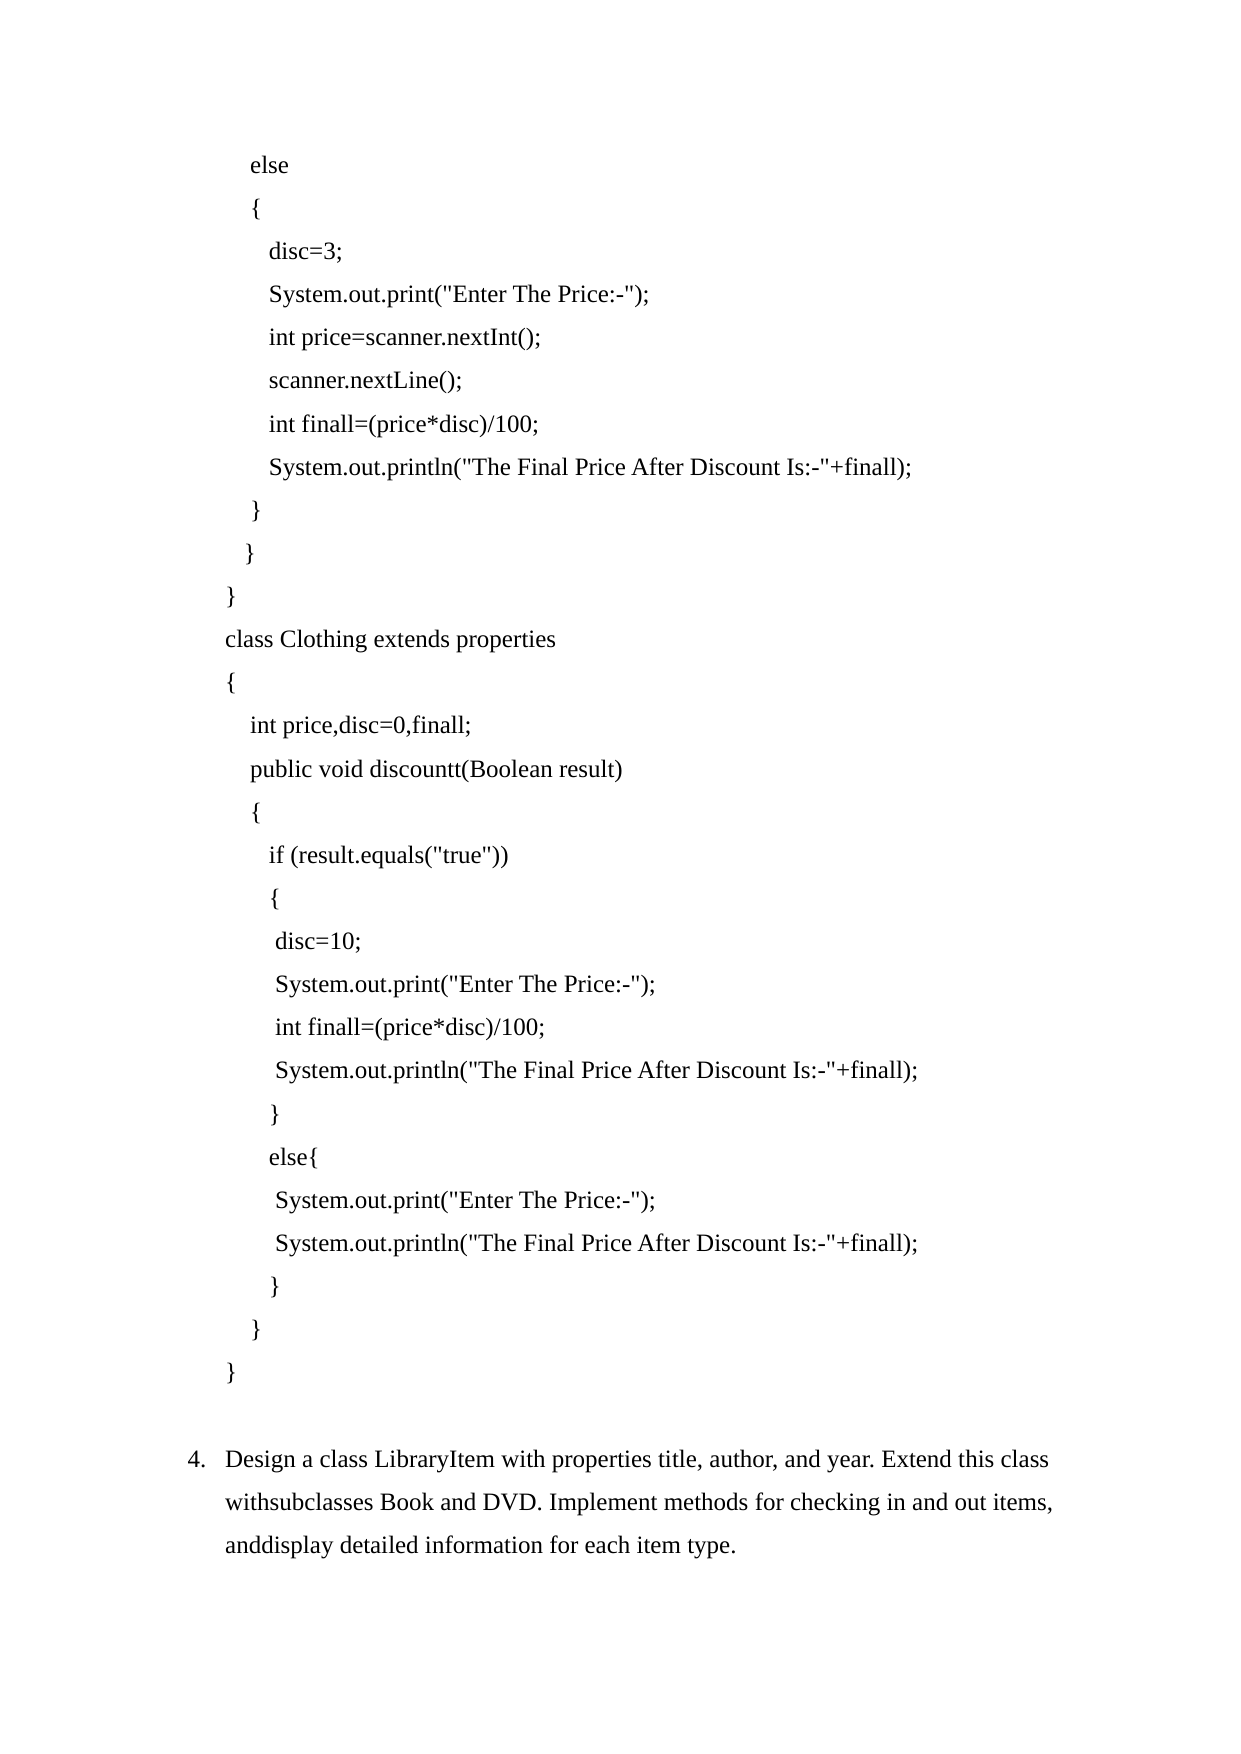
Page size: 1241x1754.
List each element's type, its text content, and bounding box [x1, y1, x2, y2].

list } [225, 495, 1090, 524]
list disc=3; [225, 236, 1090, 265]
list disc=10; [225, 926, 1090, 955]
list } [225, 538, 1090, 567]
list int price,disc=0,finall; [225, 711, 1090, 739]
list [225, 452, 1090, 481]
list } [225, 1099, 1090, 1127]
list { [225, 193, 1090, 222]
list { [225, 797, 1090, 826]
list else{ [225, 1142, 1090, 1171]
list System.out.print("Enter The Price:-"); [225, 969, 1090, 998]
list Design a class LibraryItem with properties title, author, and year. Extend this class withsubclasses Book and DVD. Implement methods for checking in and out items, anddisplay detailed information for each item type. [187, 1444, 1090, 1559]
list { [225, 883, 1090, 912]
list System.out.print("Enter The Price:-"); [225, 1185, 1090, 1214]
list int finall=(price*disc)/100; [225, 409, 1090, 437]
list class Clothing extends properties [225, 624, 1090, 653]
list else [225, 150, 1090, 179]
list int price=scanner.nextInt(); [225, 322, 1090, 351]
list System.out.print("Enter The Price:-"); [225, 279, 1090, 308]
list scanner.nextLine(); [225, 366, 1090, 394]
list System.out.println("The Final Price After Discount Is:-"+finall); [225, 1056, 1090, 1084]
list System.out.println("The Final Price After Discount Is:-"+finall); [225, 1228, 1090, 1257]
list { [225, 667, 1090, 696]
list } [225, 581, 1090, 610]
list if (result.equals("true")) [225, 840, 1090, 869]
list public void discountt(Boolean result) [225, 754, 1090, 782]
list } [225, 1357, 1090, 1386]
list int finall=(price*disc)/100; [225, 1012, 1090, 1041]
list } [225, 1314, 1090, 1343]
list } [225, 1271, 1090, 1300]
